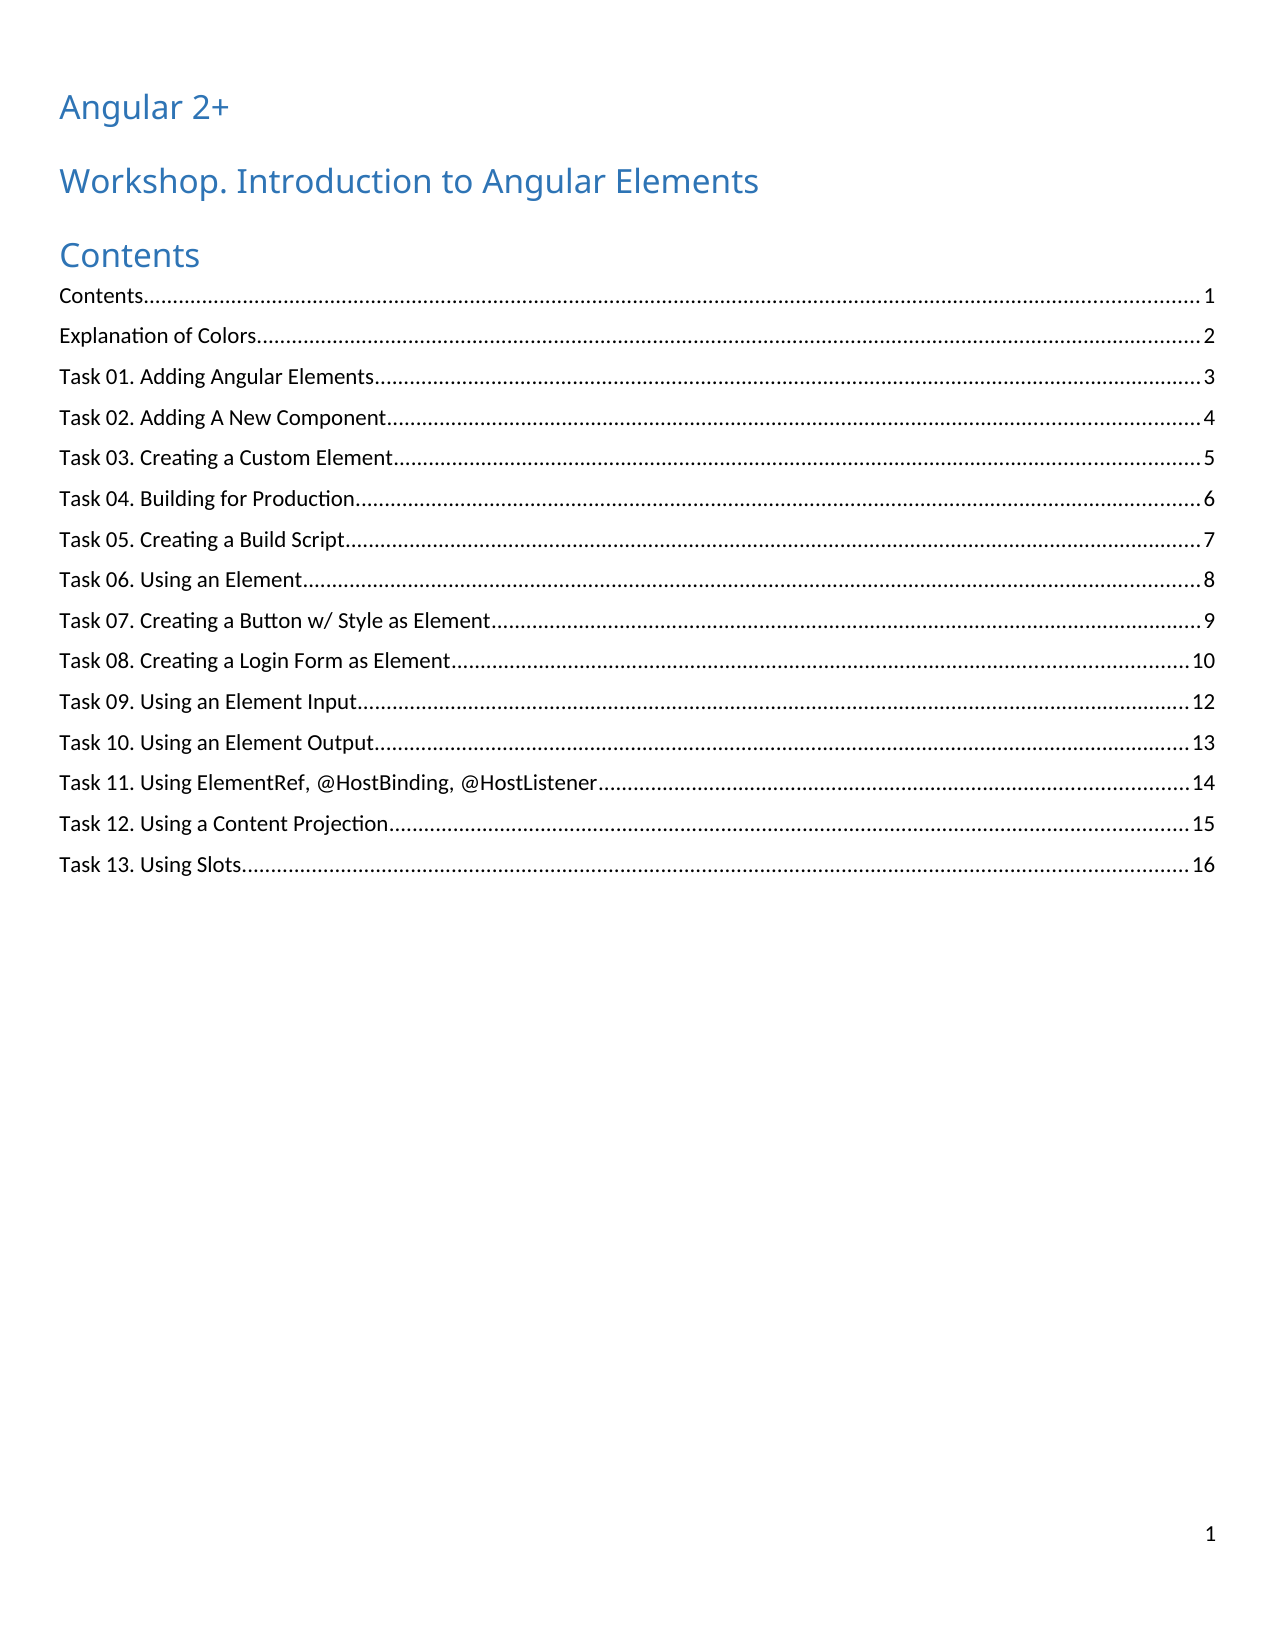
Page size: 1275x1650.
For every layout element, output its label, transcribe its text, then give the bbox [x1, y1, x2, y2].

subtitle Angular 2+ [59, 84, 1216, 129]
subtitle Workshop. Introduction to Angular Elements [59, 158, 1216, 203]
